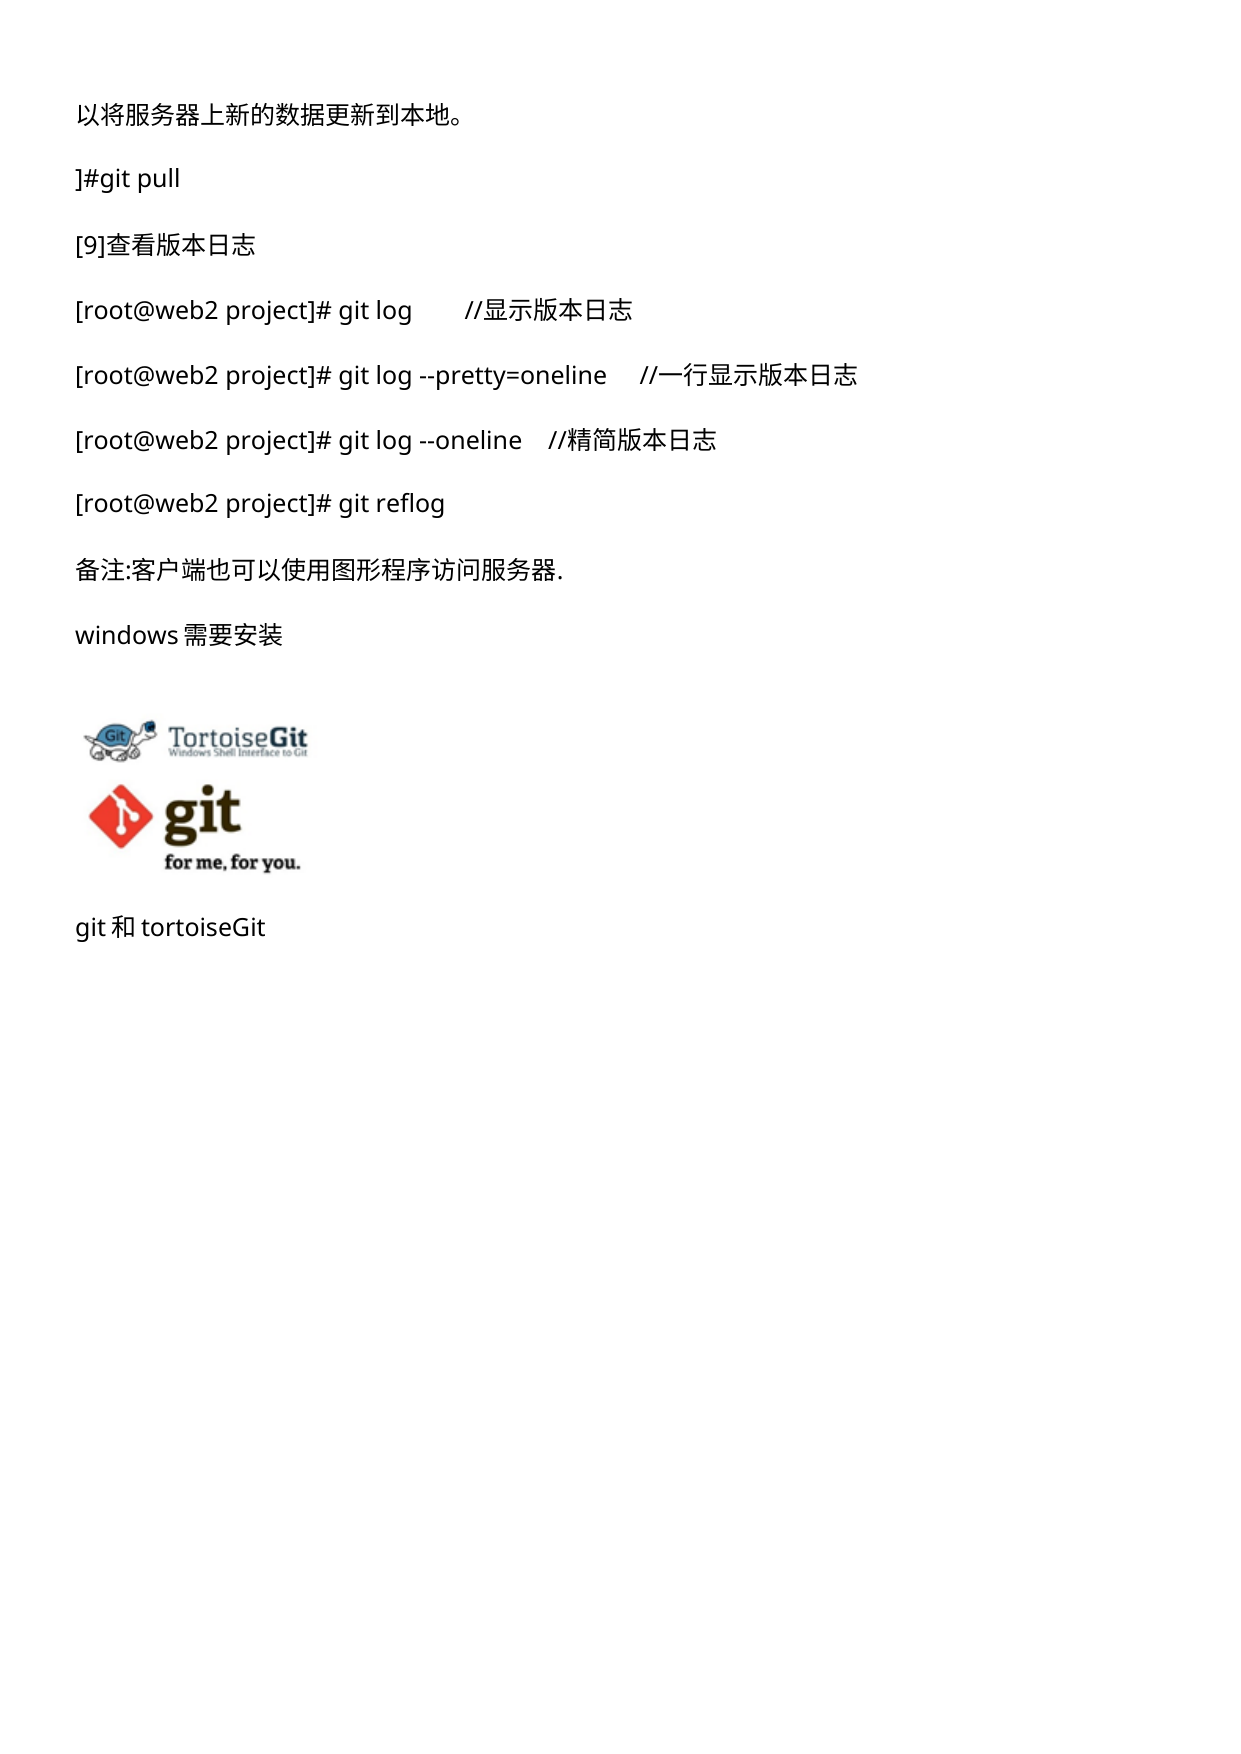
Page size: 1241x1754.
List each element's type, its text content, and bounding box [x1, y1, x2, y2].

text [root@web2 project]# git log --oneline //精简版本日志 [75, 406, 1165, 471]
picture [76, 706, 338, 887]
text 备注:客户端也可以使用图形程序访问服务器. [75, 536, 1165, 601]
text [9]查看版本日志 [75, 211, 1165, 276]
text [75, 81, 1165, 146]
text git和tortoiseGit [75, 666, 1165, 958]
text [root@web2 project]# git log //显示版本日志 [75, 276, 1165, 341]
text [root@web2 project]# git log --pretty=oneline //一行显示版本日志 [75, 341, 1165, 406]
text ]#git pull [75, 146, 1165, 211]
text windows需要安装 [75, 601, 1165, 666]
text [root@web2 project]# git reflog [75, 471, 1165, 536]
